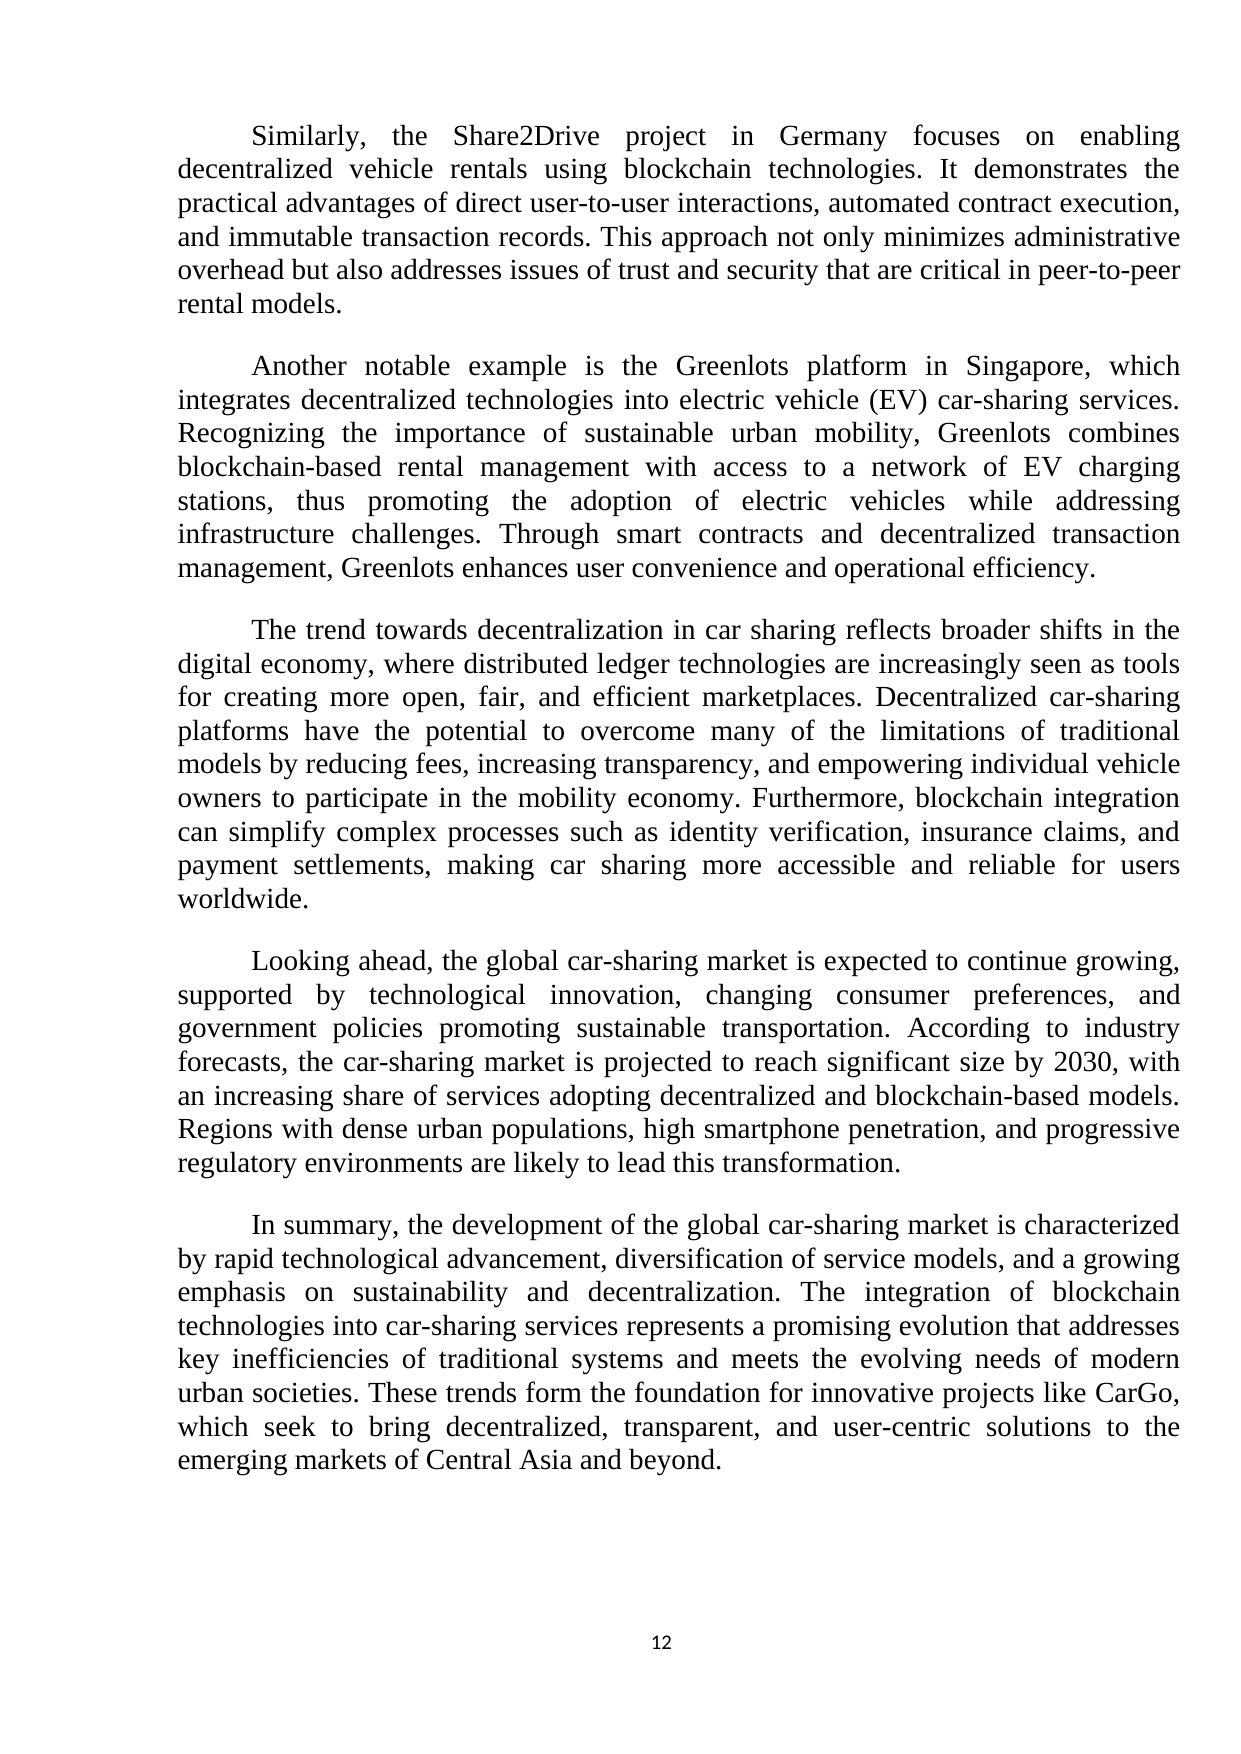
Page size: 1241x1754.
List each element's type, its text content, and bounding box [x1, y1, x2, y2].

text Looking ahead, the global car-sharing market is expected to continue growing, supported by technological innovation, changing consumer preferences, and government policies promoting sustainable transportation. According to industry forecasts, the car-sharing market is projected to reach significant size by 2030, with an increasing share of services adopting decentralized and blockchain-based models. Regions with dense urban populations, high smartphone penetration, and progressive regulatory environments are likely to lead this transformation. [177, 943, 1181, 1178]
text In summary, the development of the global car-sharing market is characterized by rapid technological advancement, diversification of service models, and a growing emphasis on sustainability and decentralization. The integration of blockchain technologies into car-sharing services represents a promising evolution that addresses key inefficiencies of traditional systems and meets the evolving needs of modern urban societies. These trends form the foundation for innovative projects like CarGo, which seek to bring decentralized, transparent, and user-centric solutions to the emerging markets of Central Asia and beyond. [177, 1207, 1181, 1476]
text Similarly, the Share2Drive project in Germany focuses on enabling decentralized vehicle rentals using blockchain technologies. It demonstrates the practical advantages of direct user-to-user interactions, automated contract execution, and immutable transaction records. This approach not only minimizes administrative overhead but also addresses issues of trust and security that are critical in peer-to-peer rental models. [177, 118, 1181, 319]
text The trend towards decentralization in car sharing reflects broader shifts in the digital economy, where distributed ledger technologies are increasingly seen as tools for creating more open, fair, and efficient marketplaces. Decentralized car-sharing platforms have the potential to overcome many of the limitations of traditional models by reducing fees, increasing transparency, and empowering individual vehicle owners to participate in the mobility economy. Furthermore, blockchain integration can simplify complex processes such as identity verification, insurance claims, and payment settlements, making car sharing more accessible and reliable for users worldwide. [177, 612, 1181, 914]
text Another notable example is the Greenlots platform in Singapore, which integrates decentralized technologies into electric vehicle (EV) car-sharing services. Recognizing the importance of sustainable urban mobility, Greenlots combines blockchain-based rental management with access to a network of EV charging stations, thus promoting the adoption of electric vehicles while addressing infrastructure challenges. Through smart contracts and decentralized transaction management, Greenlots enhances user convenience and operational efficiency. [177, 348, 1181, 583]
